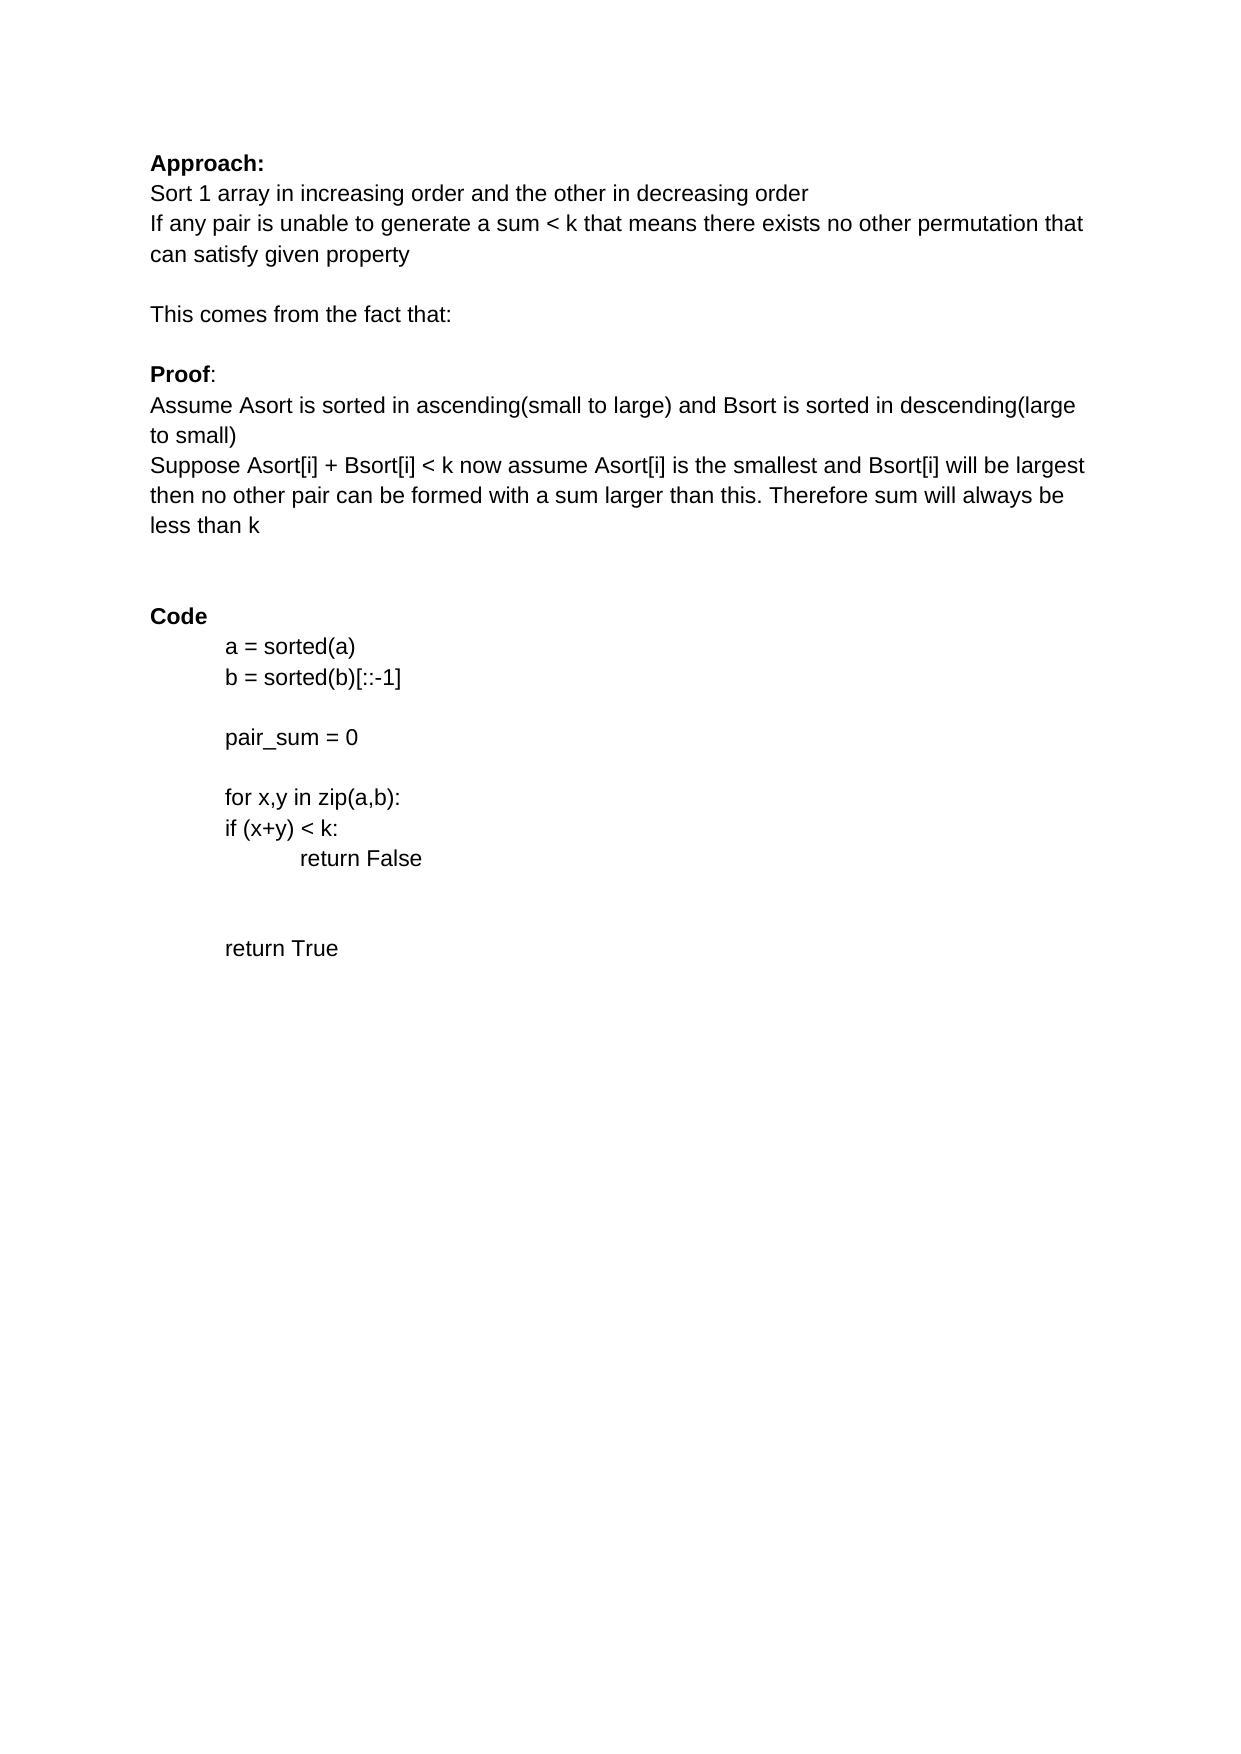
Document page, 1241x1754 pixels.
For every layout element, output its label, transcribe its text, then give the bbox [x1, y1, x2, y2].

text Approach: [150, 150, 1090, 176]
text b = sorted(b)[::-1] [150, 663, 1090, 690]
text Assume Asort is sorted in ascending(small to large) and Bsort is sorted in descending(large to small) [150, 392, 1090, 448]
text pair_sum = 0 [150, 724, 1090, 750]
text This comes from the fact that: [150, 301, 1090, 327]
text a = sorted(a) [150, 633, 1090, 660]
text return True [150, 935, 1090, 962]
text Proof: [150, 331, 1090, 388]
text Sort 1 array in increasing order and the other in decreasing order If any pair is unable to generate a sum < k that means there exists no other permutation that can satisfy given property [150, 180, 1090, 267]
text return False [150, 845, 1090, 871]
text Code [150, 603, 1090, 629]
text if (x+y) < k: [150, 814, 1090, 841]
text Suppose Asort[i] + Bsort[i] < k now assume Asort[i] is the smallest and Bsort[i] will be largest then no other pair can be formed with a sum larger than this. Therefore sum will always be less than k [150, 452, 1090, 539]
text for x,y in zip(a,b): [150, 784, 1090, 811]
